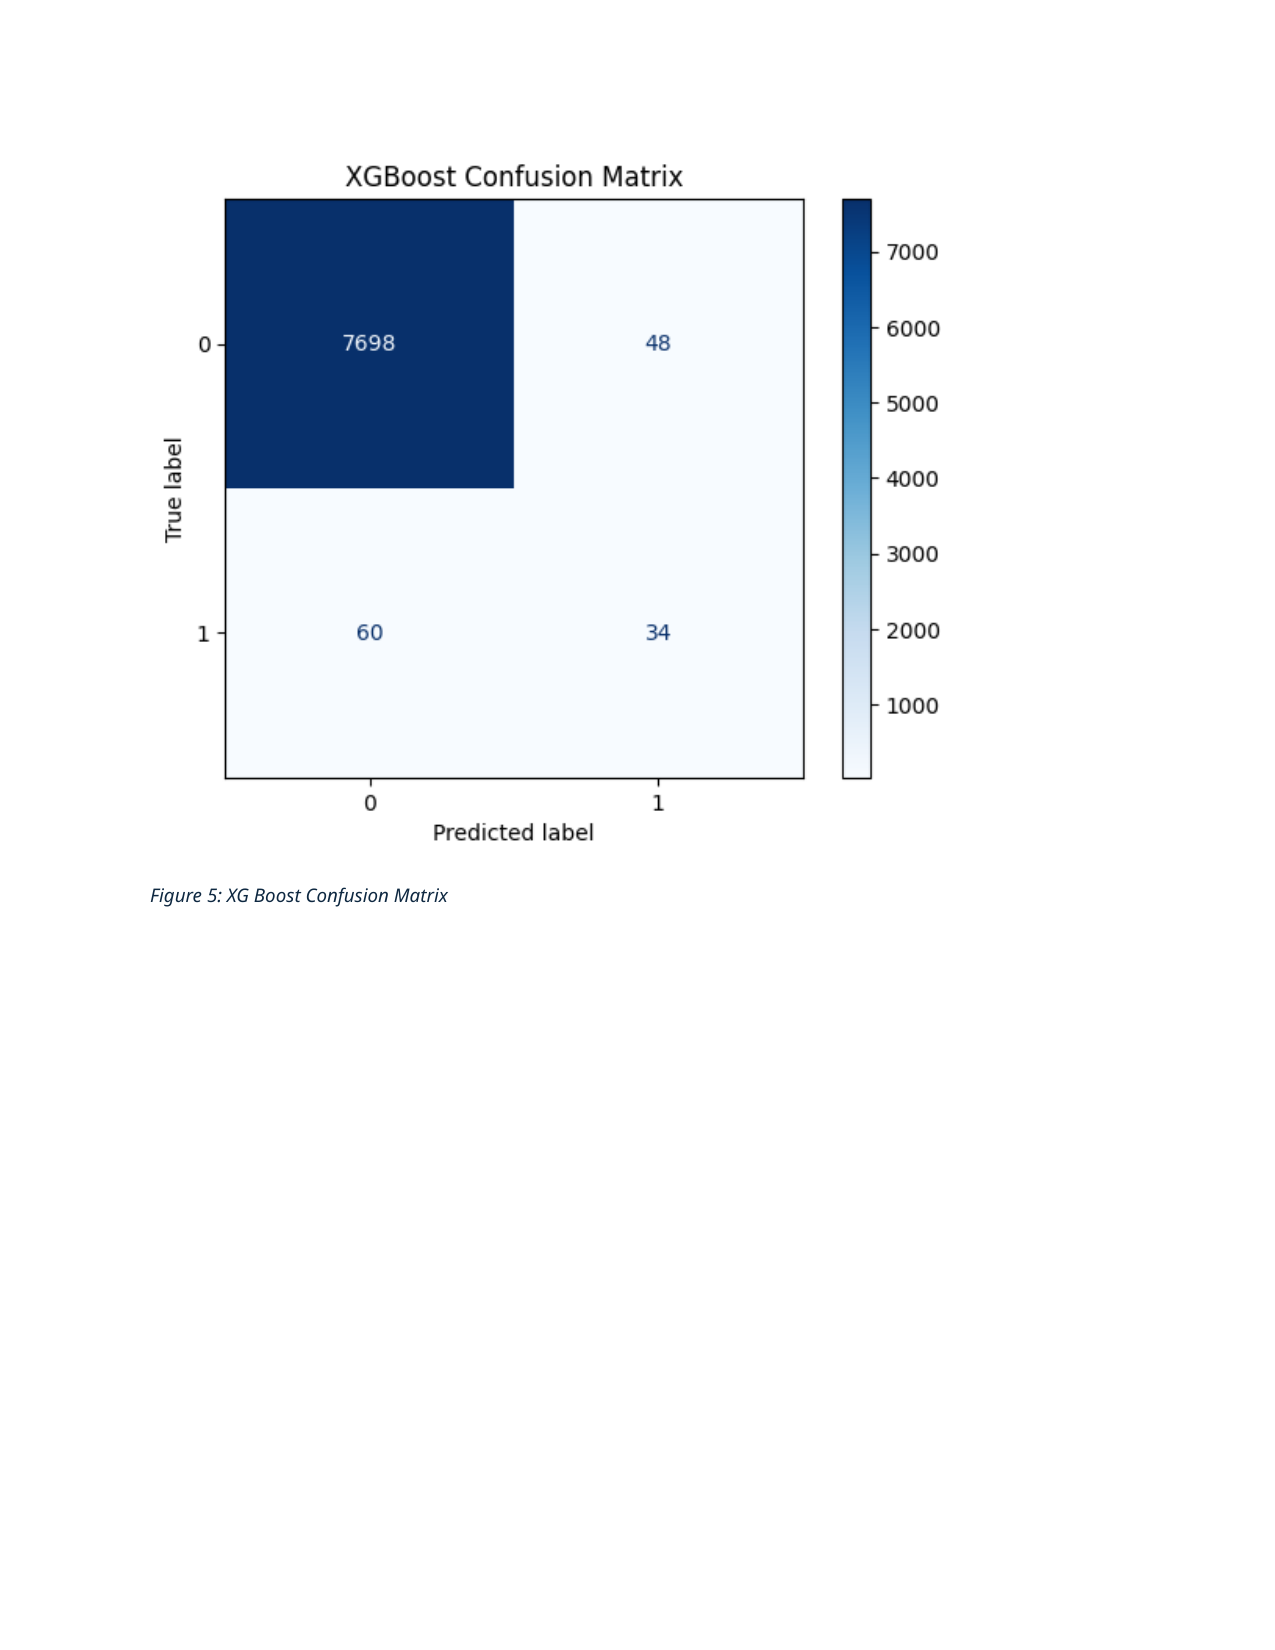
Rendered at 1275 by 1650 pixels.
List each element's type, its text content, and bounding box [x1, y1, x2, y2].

picture [150, 150, 955, 861]
text Figure 5: XG Boost Confusion Matrix [150, 883, 1125, 908]
